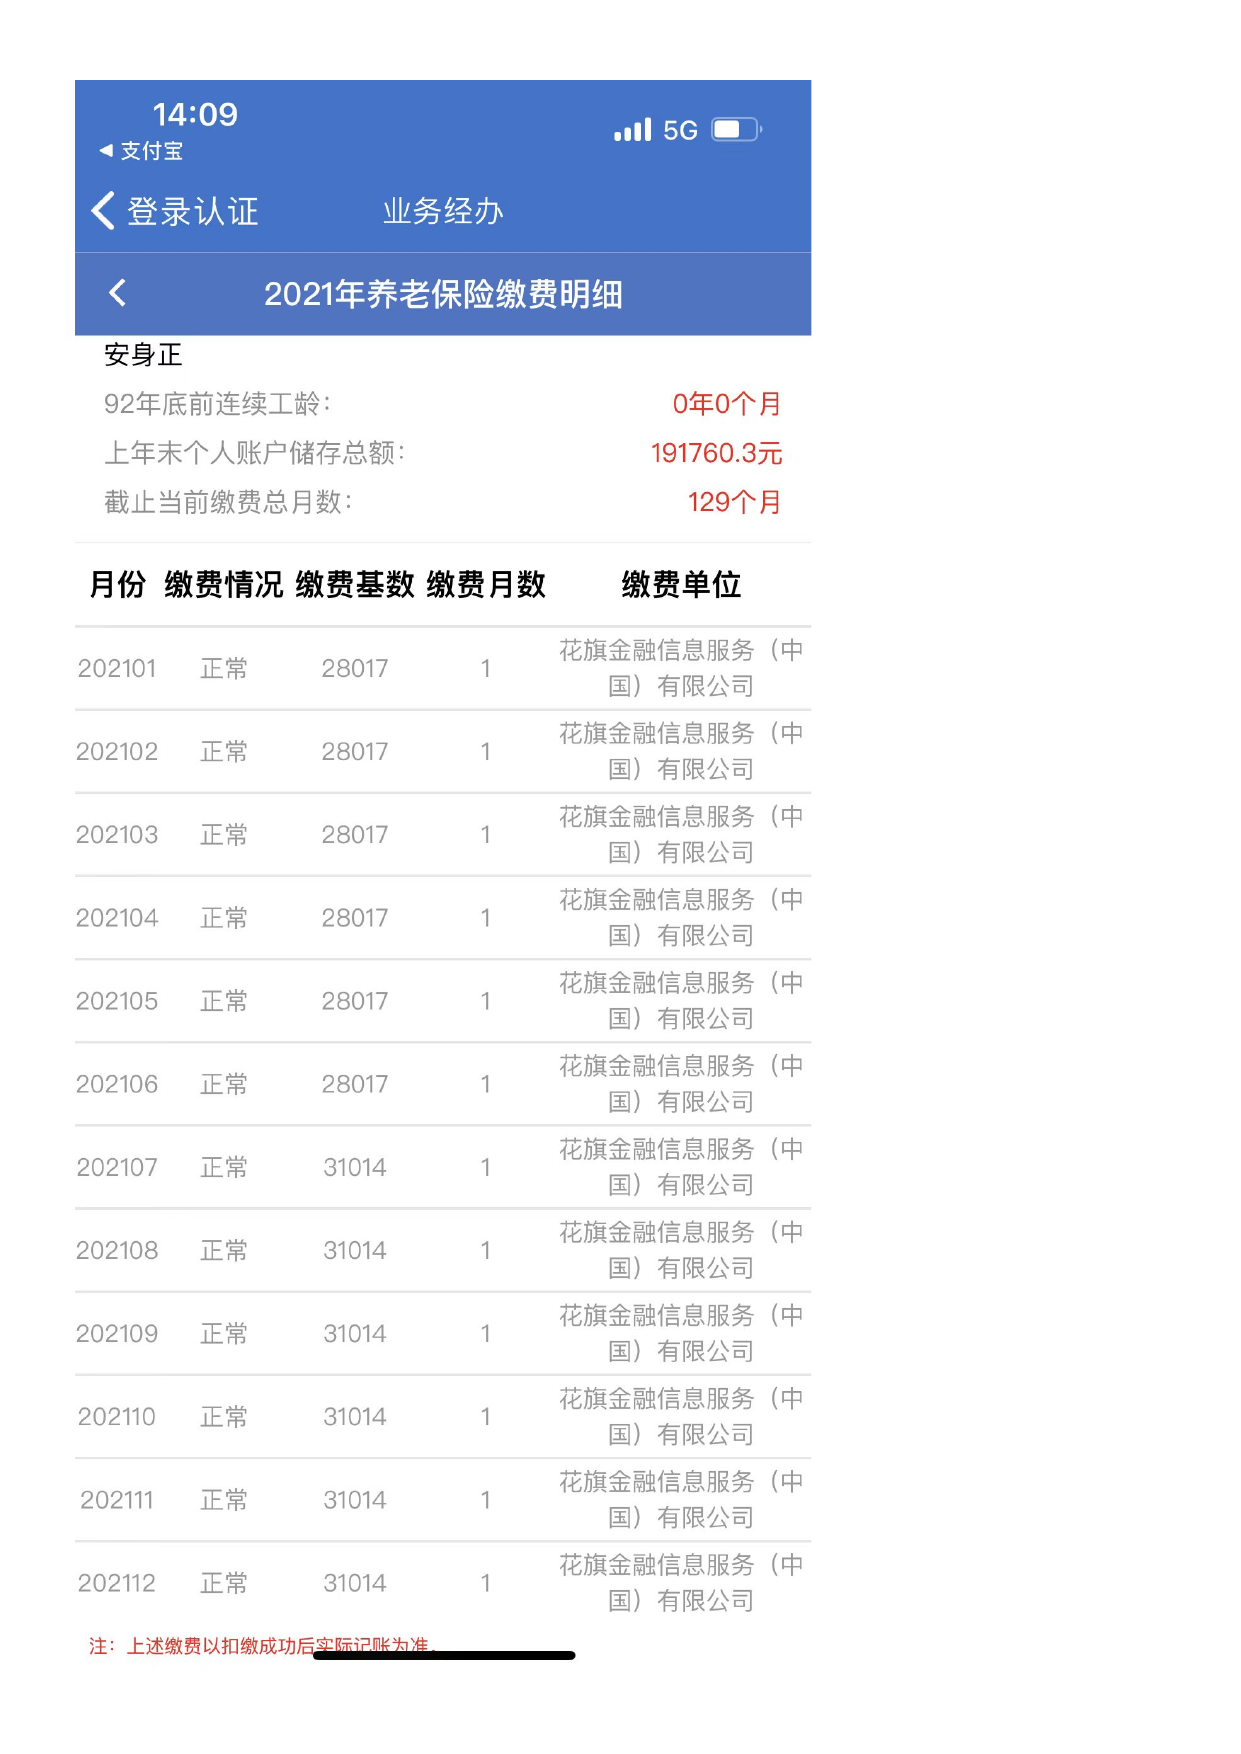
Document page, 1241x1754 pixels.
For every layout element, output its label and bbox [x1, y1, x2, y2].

picture [75, 80, 812, 1674]
